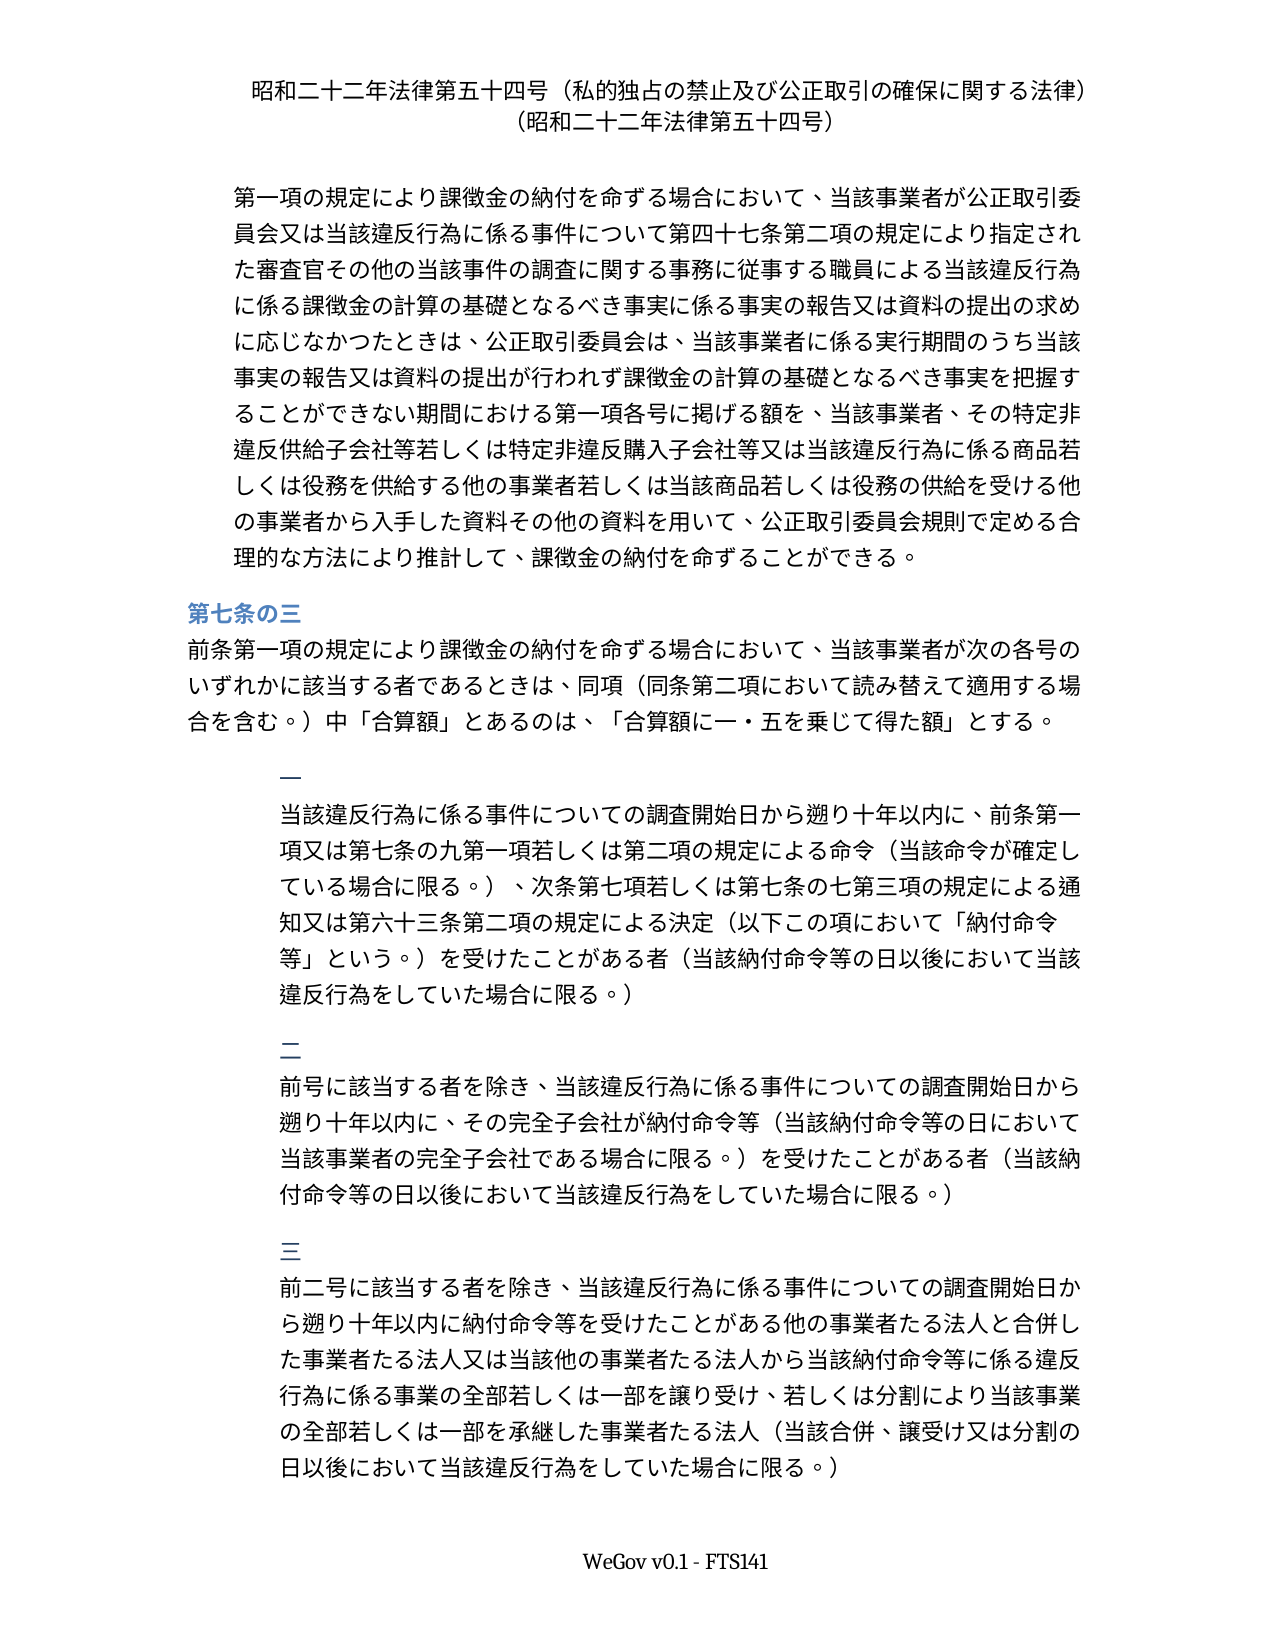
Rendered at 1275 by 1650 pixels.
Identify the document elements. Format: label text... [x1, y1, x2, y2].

text 第一項の規定により課徴金の納付を命ずる場合において、当該事業者が公正取引委員会又は当該違反行為に係る事件について第四十七条第二項の規定により指定された審査官その他の当該事件の調査に関する事務に従事する職員による当該違反行為に係る課徴金の計算の基礎となるべき事実に係る事実の報告又は資料の提出の求めに応じなかつたときは、公正取引委員会は、当該事業者に係る実行期間のうち当該事実の報告又は資料の提出が行われず課徴金の計算の基礎となるべき事実を把握することができない期間における第一項各号に掲げる額を、当該事業者、その特定非違反供給子会社等若しくは特定非違反購入子会社等又は当該違反行為に係る商品若しくは役務を供給する他の事業者若しくは当該商品若しくは役務の供給を受ける他の事業者から入手した資料その他の資料を用いて、公正取引委員会規則で定める合理的な方法により推計して、課徴金の納付を命ずることができる。 [233, 182, 1087, 573]
subtitle 二 [279, 1035, 1087, 1067]
subtitle 三 [279, 1236, 1087, 1267]
text 前条第一項の規定により課徴金の納付を命ずる場合において、当該事業者が次の各号のいずれかに該当する者であるときは、同項（同条第二項において読み替えて適用する場合を含む。）中「合算額」とあるのは、「合算額に一・五を乗じて得た額」とする。 [187, 634, 1087, 737]
text 前号に該当する者を除き、当該違反行為に係る事件についての調査開始日から遡り十年以内に、その完全子会社が納付命令等（当該納付命令等の日において当該事業者の完全子会社である場合に限る。）を受けたことがある者（当該納付命令等の日以後において当該違反行為をしていた場合に限る。） [279, 1071, 1087, 1210]
text 前二号に該当する者を除き、当該違反行為に係る事件についての調査開始日から遡り十年以内に納付命令等を受けたことがある他の事業者たる法人と合併した事業者たる法人又は当該他の事業者たる法人から当該納付命令等に係る違反行為に係る事業の全部若しくは一部を譲り受け、若しくは分割により当該事業の全部若しくは一部を承継した事業者たる法人（当該合併、譲受け又は分割の日以後において当該違反行為をしていた場合に限る。） [279, 1272, 1087, 1483]
subtitle 第七条の三 [187, 598, 1087, 629]
subtitle 一 [279, 763, 1087, 794]
text 当該違反行為に係る事件についての調査開始日から遡り十年以内に、前条第一項又は第七条の九第一項若しくは第二項の規定による命令（当該命令が確定している場合に限る。）、次条第七項若しくは第七条の七第三項の規定による通知又は第六十三条第二項の規定による決定（以下この項において「納付命令等」という。）を受けたことがある者（当該納付命令等の日以後において当該違反行為をしていた場合に限る。） [279, 799, 1087, 1010]
